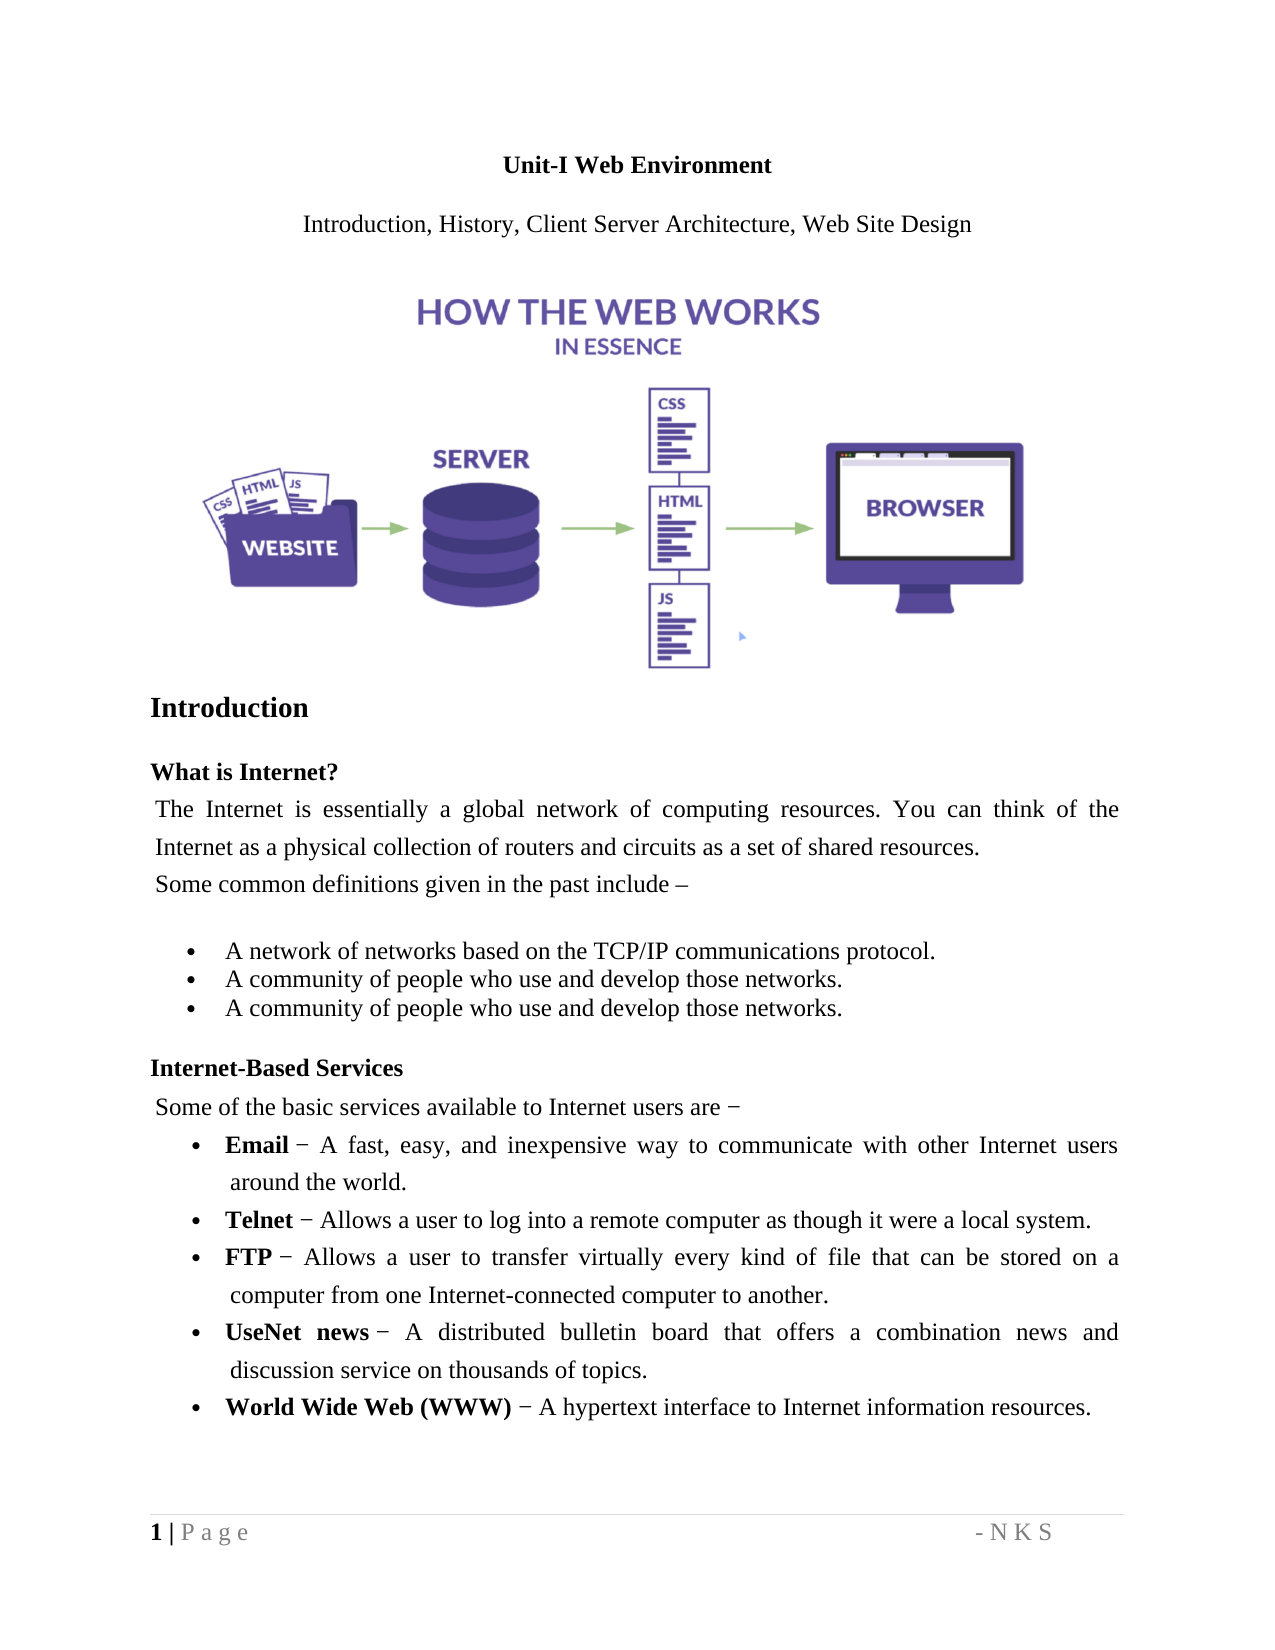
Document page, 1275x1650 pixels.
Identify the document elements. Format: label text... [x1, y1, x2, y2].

list A community of people who use and develop those networks. [187, 964, 1125, 993]
list Telnet − Allows a user to log into a remote computer as though it were a local system. [192, 1196, 1120, 1234]
text Introduction, History, Client Server Architecture, Web Site Design [150, 209, 1124, 238]
text The Internet is essentially a global network of computing resources. You can think of the Internet as a physical collection of routers and circuits as a set of shared resources. [155, 786, 1120, 861]
list UseNet news − A distributed bulletin board that offers a combination news and discussion service on thousands of topics. [192, 1309, 1120, 1384]
text What is Internet? [150, 757, 1124, 786]
list World Wide Web (WWW) − A hypertext interface to Internet information resources. [192, 1384, 1120, 1421]
list A community of people who use and develop those networks. [187, 993, 1125, 1022]
list FTP − Allows a user to transfer virtually every kind of file that can be stored on a computer from one Internet-connected computer to another. [192, 1234, 1120, 1309]
list Email − A fast, easy, and inexpensive way to communicate with other Internet users around the world. [192, 1121, 1120, 1196]
list A network of networks based on the TCP/IP communications protocol. [187, 936, 1125, 964]
text Some common definitions given in the past include – [155, 861, 1120, 898]
text Some of the basic services available to Internet users are − [155, 1084, 1120, 1121]
text Unit-I Web Environment [150, 150, 1124, 179]
text Internet-Based Services [150, 1053, 1124, 1082]
picture [157, 272, 1081, 685]
